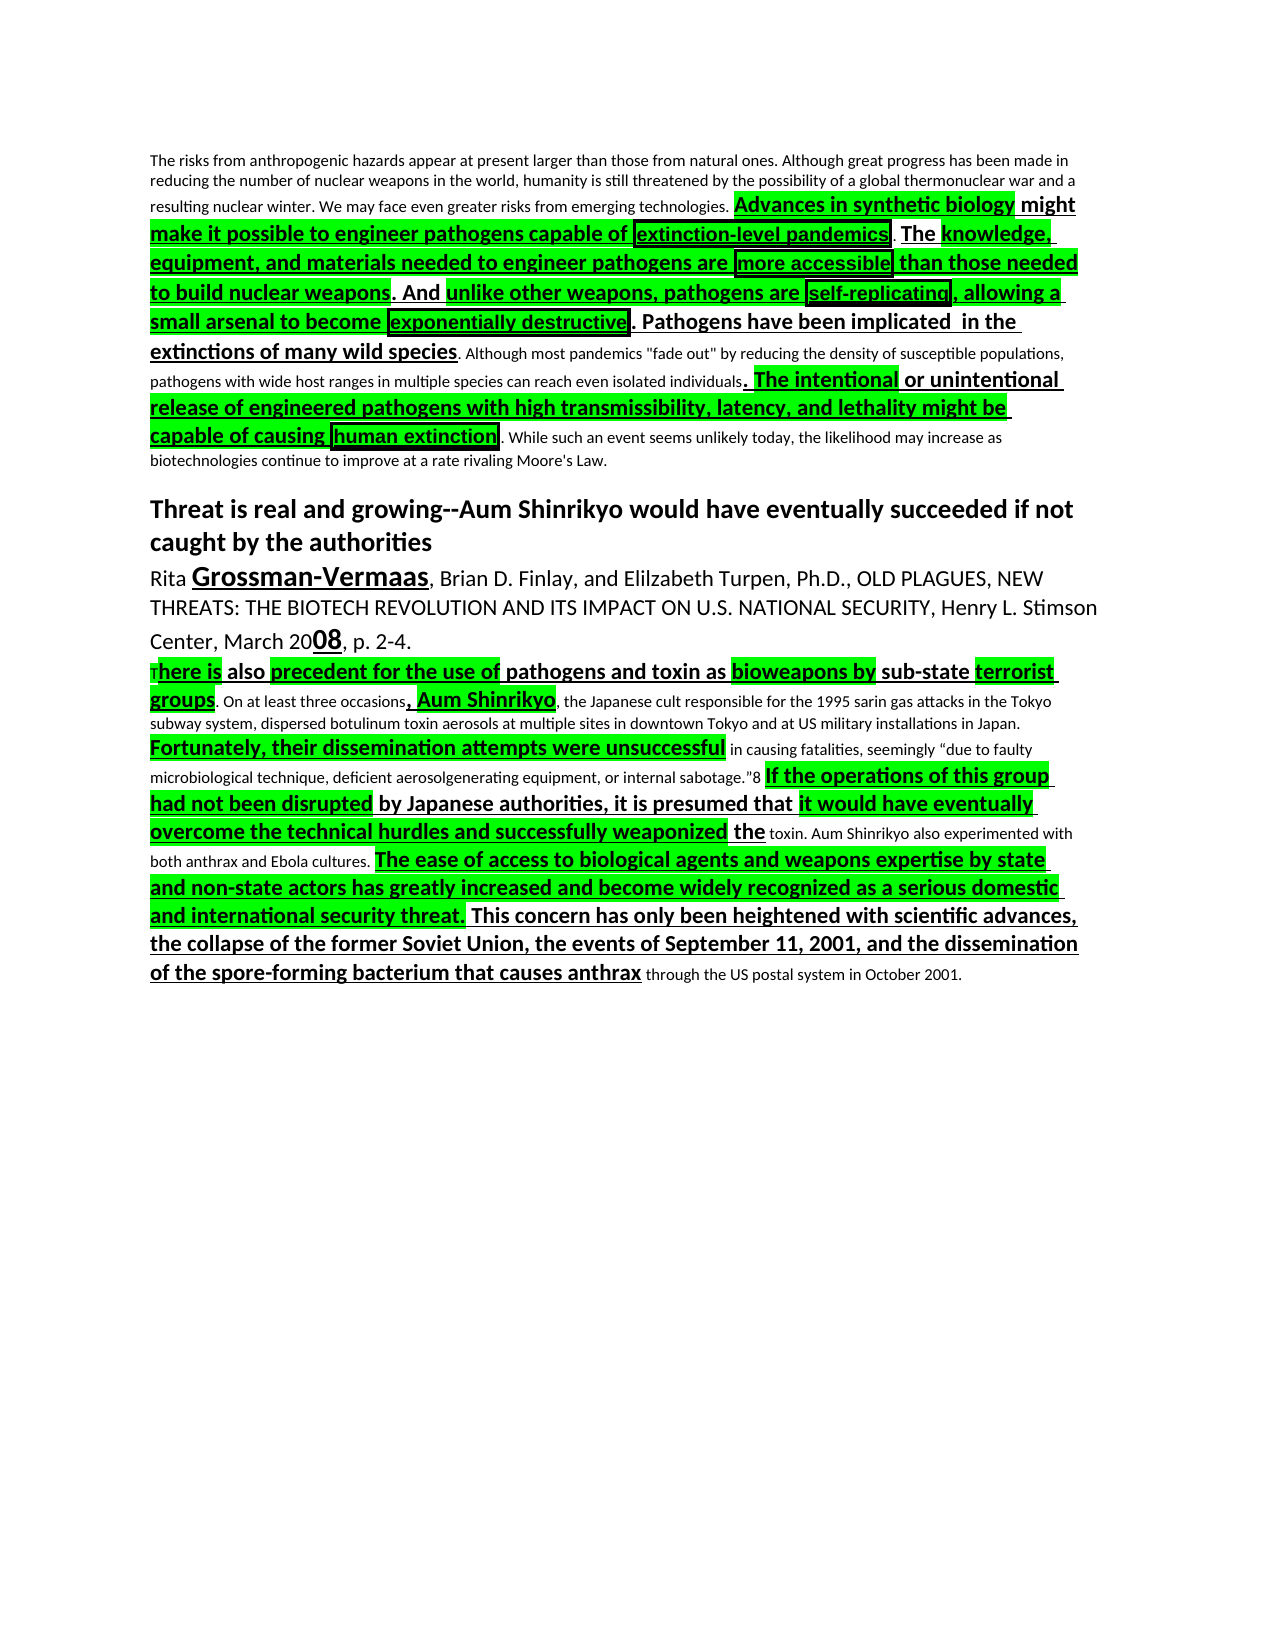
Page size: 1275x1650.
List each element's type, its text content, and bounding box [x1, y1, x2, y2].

text Rita Grossman-Vermaas, Brian D. Finlay, and Elilzabeth Turpen, Ph.D., OLD PLAGUES, NEW THREATS: THE BIOTECH REVOLUTION AND ITS IMPACT ON U.S. NATIONAL SECURITY, Henry L. Stimson Center, March 2008, p. 2-4. [150, 558, 1125, 657]
text The risks from anthropogenic hazards appear at present larger than those from natural ones. Although great progress has been made in reducing the number of nuclear weapons in the world, humanity is still threatened by the possibility of a global thermonuclear war and a resulting nuclear winter. We may face even greater risks from emerging technologies. Advances in synthetic biology might make it possible to engineer pathogens capable of extinction-level pandemics. The knowledge, equipment, and materials needed to engineer pathogens are more accessible than those needed to build nuclear weapons. And unlike other weapons, pathogens are self-replicating, allowing a small arsenal to become exponentially destructive. Pathogens have been implicated in the extinctions of many wild species. Although most pandemics "fade out" by reducing the density of susceptible populations, pathogens with wide host ranges in multiple species can reach even isolated individuals. The intentional or unintentional release of engineered pathogens with high transmissibility, latency, and lethality might be capable of causing human extinction. While such an event seems unlikely today, the likelihood may increase as biotechnologies continue to improve at a rate rivaling Moore's Law. [150, 150, 1080, 471]
text There is also precedent for the use of pathogens and toxin as bioweapons by sub-state terrorist groups. On at least three occasions, Aum Shinrikyo, the Japanese cult responsible for the 1995 sarin gas attacks in the Tokyo subway system, dispersed botulinum toxin aerosols at multiple sites in downtown Tokyo and at US military installations in Japan. Fortunately, their dissemination attempts were unsuccessful in causing fatalities, seemingly “due to faulty microbiological technique, deficient aerosolgenerating equipment, or internal sabotage.”8 If the operations of this group had not been disrupted by Japanese authorities, it is presumed that it would have eventually overcome the technical hurdles and successfully weaponized the toxin. Aum Shinrikyo also experimented with both anthrax and Ebola cultures. The ease of access to biological agents and weapons expertise by state and non-state actors has greatly increased and become widely recognized as a serious domestic and international security threat. This concern has only been heightened with scientific advances, the collapse of the former Soviet Union, the events of September 11, 2001, and the dissemination of the spore-forming bacterium that causes anthrax through the US postal system in October 2001. [150, 657, 1080, 986]
subtitle Threat is real and growing--Aum Shinrikyo would have eventually succeeded if not caught by the authorities [150, 492, 1125, 558]
